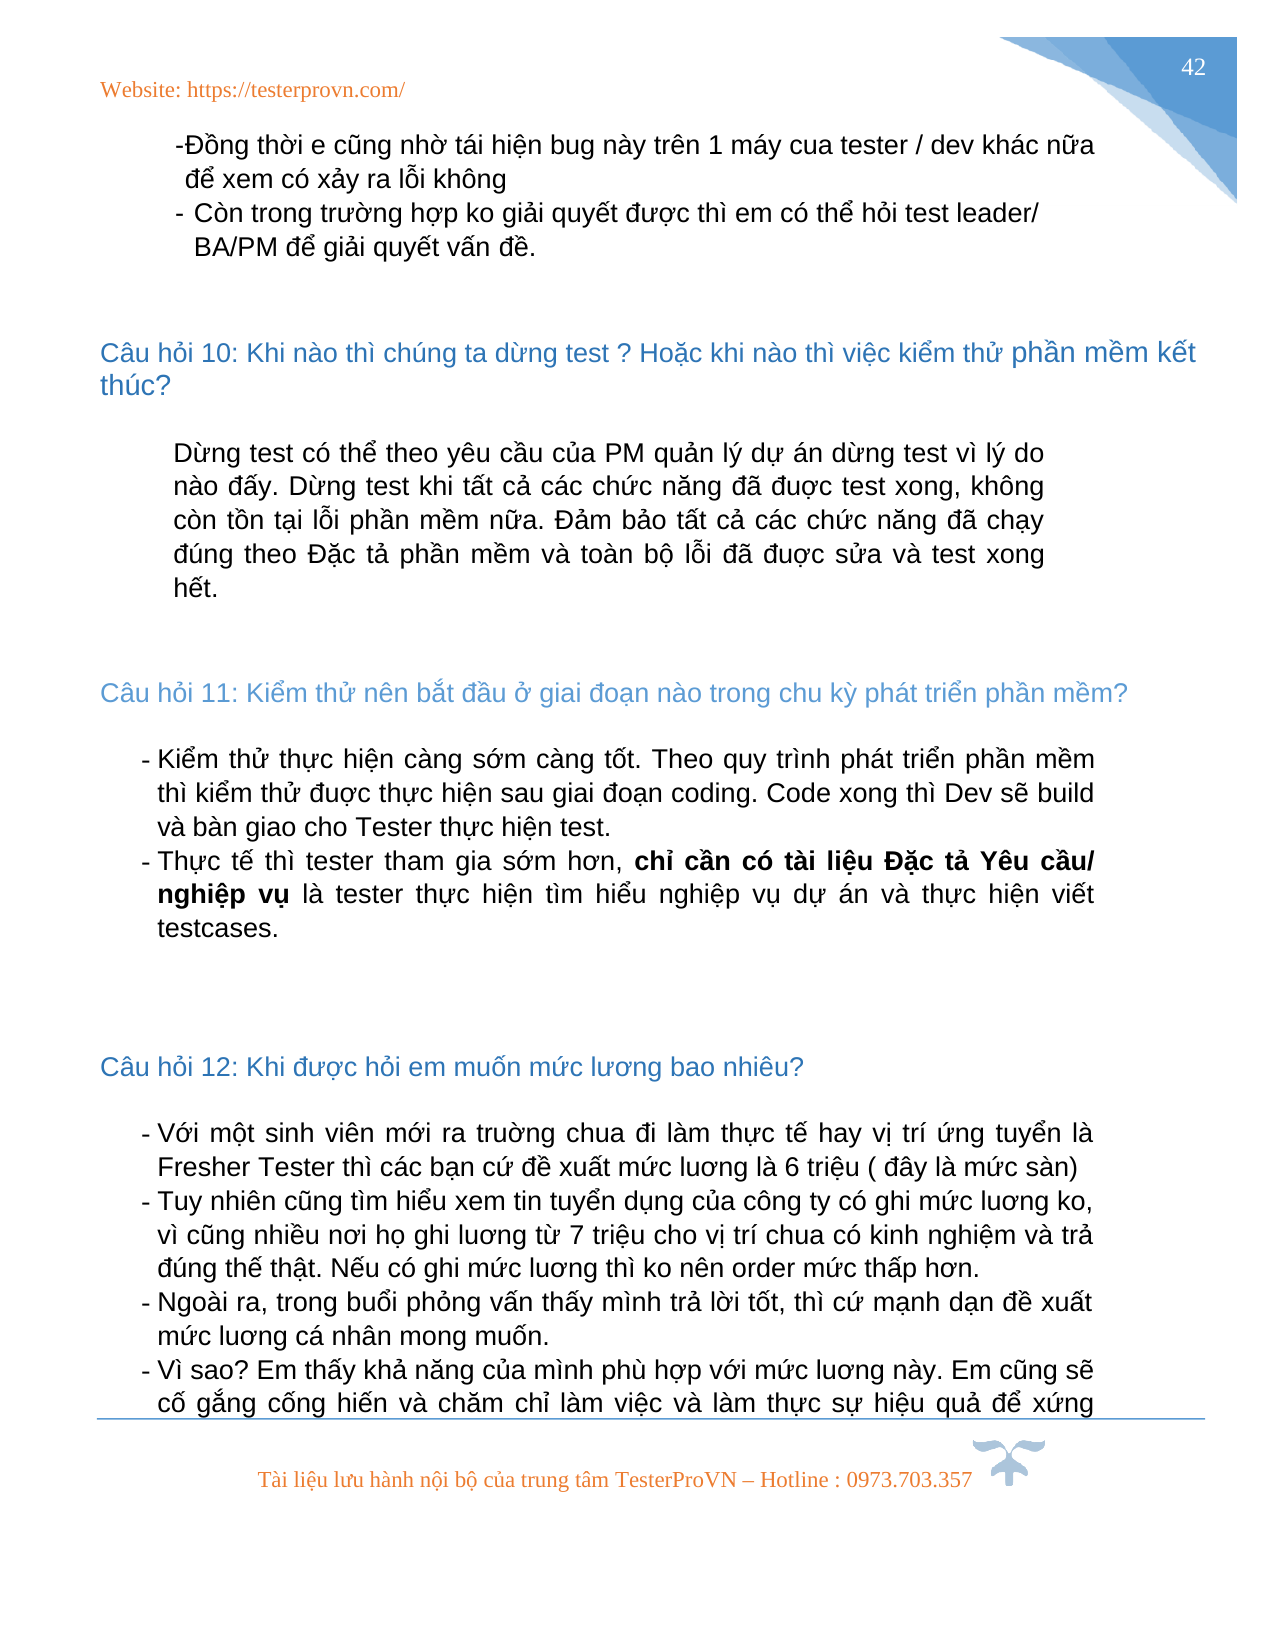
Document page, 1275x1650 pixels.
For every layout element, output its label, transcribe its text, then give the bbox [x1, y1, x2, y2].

list Với một sinh viên mới ra truờng chua đi làm thực tế hay vị trí ứng tuyển là Fresher Tester thì các bạn cứ đề xuất mức luơng là 6 triệu ( đây là mức sàn) [141, 1117, 1094, 1182]
text Câu hỏi 10: Khi nào thì chúng ta dừng test ? Hoặc khi nào thì việc kiểm thử phần mềm kết thúc? [100, 335, 1217, 402]
list Còn trong trường hợp ko giải quyết được thì em có thể hỏi test leader/ BA/PM để giải quyết vấn đề. [175, 197, 1095, 262]
text Câu hỏi 12: Khi được hỏi em muốn mức lương bao nhiêu? [100, 1051, 1217, 1082]
list Kiểm thử thực hiện càng sớm càng tốt. Theo quy trình phát triển phần mềm thì kiểm thử đuợc thực hiện sau giai đoạn coding. Code xong thì Dev sẽ build và bàn giao cho Tester thực hiện test. [141, 743, 1096, 842]
text Dừng test có thể theo yêu cầu của PM quản lý dự án dừng test vì lý do nào đấy. Dừng test khi tất cả các chức năng đã đuợc test xong, không còn tồn tại lỗi phần mềm nữa. Đảm bảo tất cả các chức năng đã chạy đúng theo Đặc tả phần mềm và toàn bộ lỗi đã đuợc sửa và test xong hết. [173, 437, 1045, 603]
text Website: https://testerprovn.com/ [100, 80, 1217, 102]
picture [972, 1440, 1045, 1486]
list Ngoài ra, trong buổi phỏng vấn thấy mình trả lời tốt, thì cứ mạnh dạn đề xuất mức luơng cá nhân mong muốn. [141, 1286, 1094, 1351]
list Tuy nhiên cũng tìm hiểu xem tin tuyển dụng của công ty có ghi mức luơng ko, vì cũng nhiều nơi họ ghi luơng từ 7 triệu cho vị trí chua có kinh nghiệm và trả đúng thế thật. Nếu có ghi mức luơng thì ko nên order mức thấp hơn. [141, 1185, 1094, 1284]
text 42 [1181, 56, 1217, 80]
picture [996, 37, 1238, 206]
text Câu hỏi 11: Kiểm thử nên bắt đầu ở giai đoạn nào trong chu kỳ phát triển phần mềm? [100, 677, 1217, 709]
list Thực tế thì tester tham gia sớm hơn, chỉ cần có tài liệu Đặc tả Yêu cầu/ nghiệp vụ là tester thực hiện tìm hiểu nghiệp vụ dự án và thực hiện viết testcases. [141, 845, 1095, 943]
list Đồng thời e cũng nhờ tái hiện bug này trên 1 máy cua tester / dev khác nữa để xem có xảy ra lỗi không [175, 129, 1096, 194]
